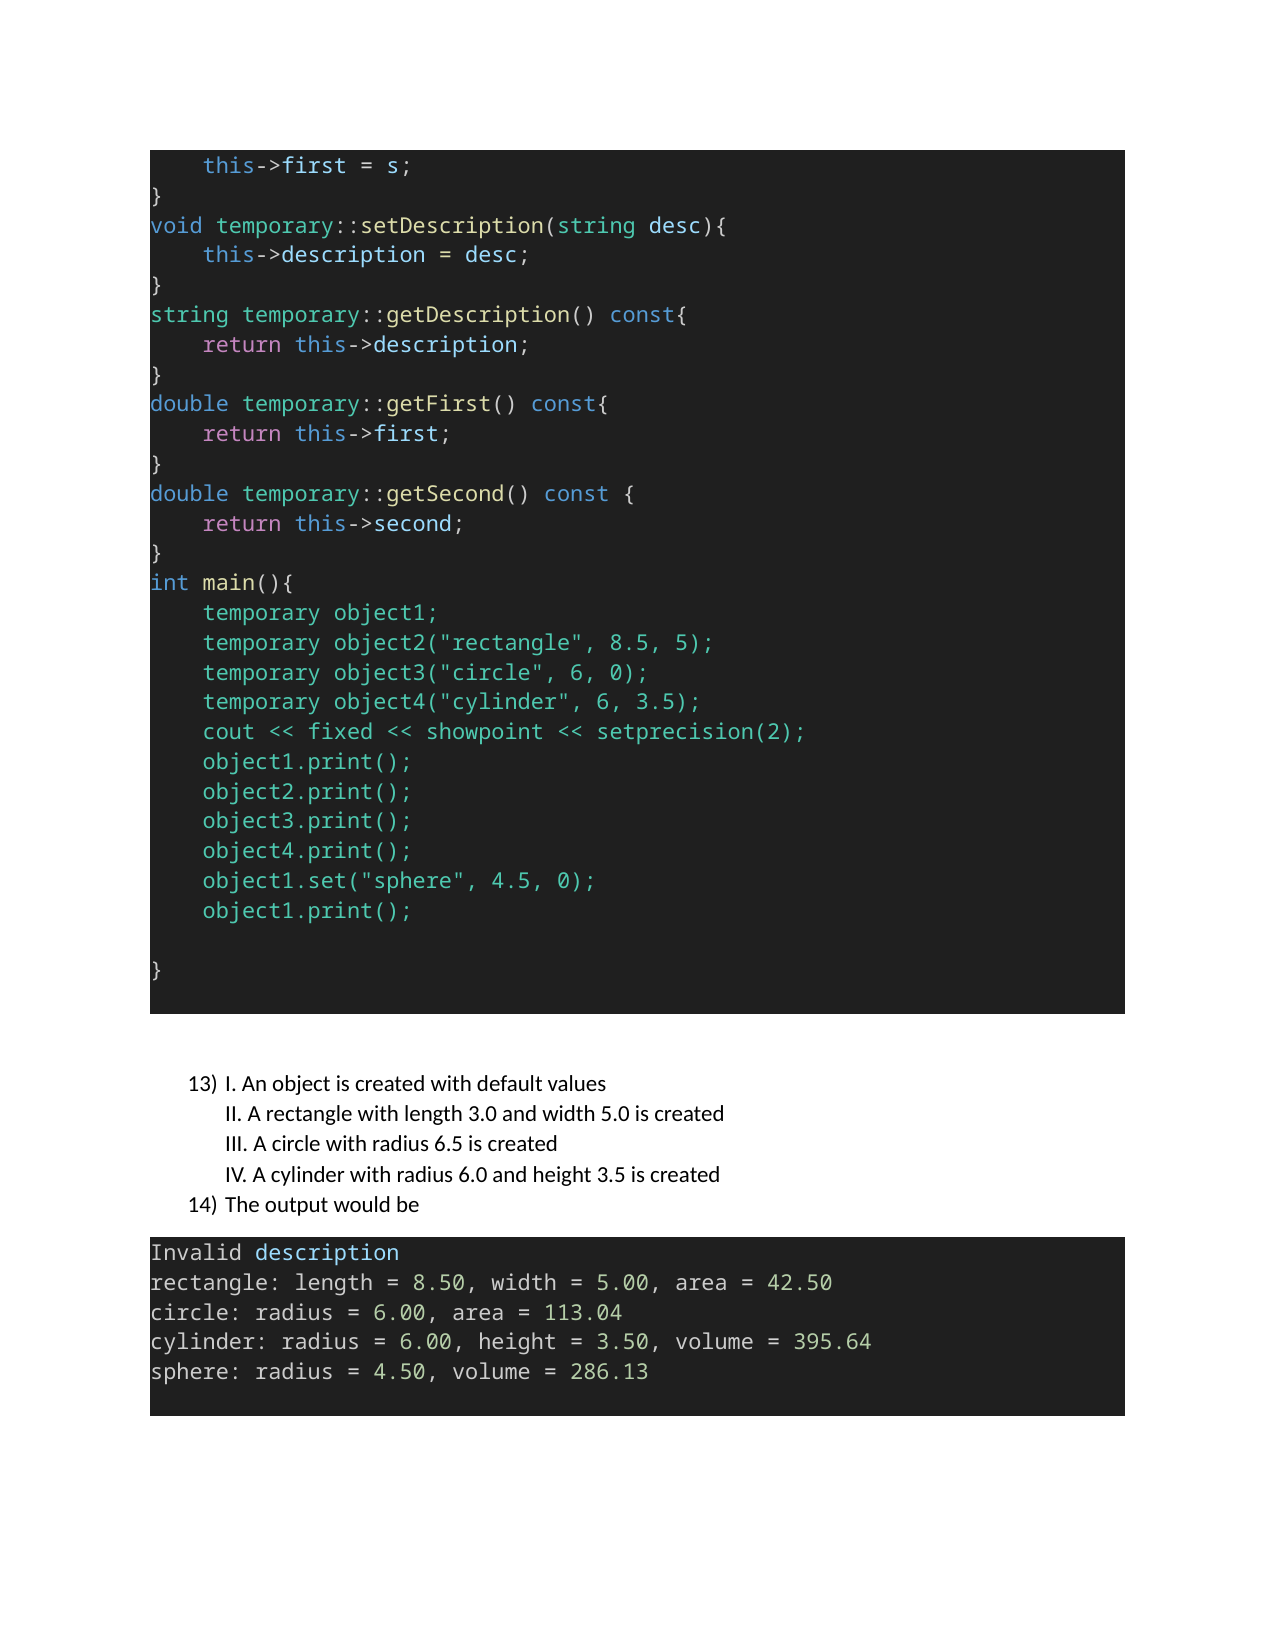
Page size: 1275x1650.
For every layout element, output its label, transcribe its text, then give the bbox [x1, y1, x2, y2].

text return this->description; [150, 329, 1125, 358]
text circle: radius = 6.00, area = 113.04 [150, 1296, 1125, 1326]
text cylinder: radius = 6.00, height = 3.50, volume = 395.64 [150, 1326, 1125, 1356]
text temporary object1; [150, 597, 1125, 627]
text object1.set("sphere", 4.5, 0); [150, 865, 1125, 895]
list II. A rectangle with length 3.0 and width 5.0 is created [225, 1099, 1125, 1127]
text } [150, 954, 1125, 984]
text temporary object2("rectangle", 8.5, 5); [150, 627, 1125, 656]
list III. A circle with radius 6.5 is created [225, 1129, 1125, 1158]
list The output would be [187, 1190, 1125, 1218]
text object4.print(); [150, 835, 1125, 865]
text int main(){ [150, 567, 1125, 597]
text object1.print(); [150, 746, 1125, 776]
text Invalid description [150, 1237, 1125, 1267]
text temporary object4("cylinder", 6, 3.5); [150, 686, 1125, 716]
text cout << fixed << showpoint << setprecision(2); [150, 716, 1125, 746]
text rectangle: length = 8.50, width = 5.00, area = 42.50 [150, 1267, 1125, 1296]
text double temporary::getFirst() const{ [150, 388, 1125, 418]
text object1.print(); [150, 895, 1125, 924]
list I. An object is created with default values [187, 1069, 1125, 1097]
text } [150, 180, 1125, 209]
text string temporary::getDescription() const{ [150, 299, 1125, 329]
text } [150, 358, 1125, 388]
text sphere: radius = 4.50, volume = 286.13 [150, 1356, 1125, 1386]
text temporary object3("circle", 6, 0); [150, 656, 1125, 686]
text double temporary::getSecond() const { [150, 478, 1125, 507]
text object3.print(); [150, 805, 1125, 835]
text } [150, 448, 1125, 478]
text return this->first; [150, 418, 1125, 448]
text this->description = desc; [150, 239, 1125, 269]
list IV. A cylinder with radius 6.0 and height 3.5 is created [225, 1160, 1125, 1188]
text this->first = s; [150, 150, 1125, 180]
text object2.print(); [150, 776, 1125, 805]
text } [150, 537, 1125, 567]
text void temporary::setDescription(string desc){ [150, 209, 1125, 239]
text return this->second; [150, 507, 1125, 537]
text } [150, 269, 1125, 299]
